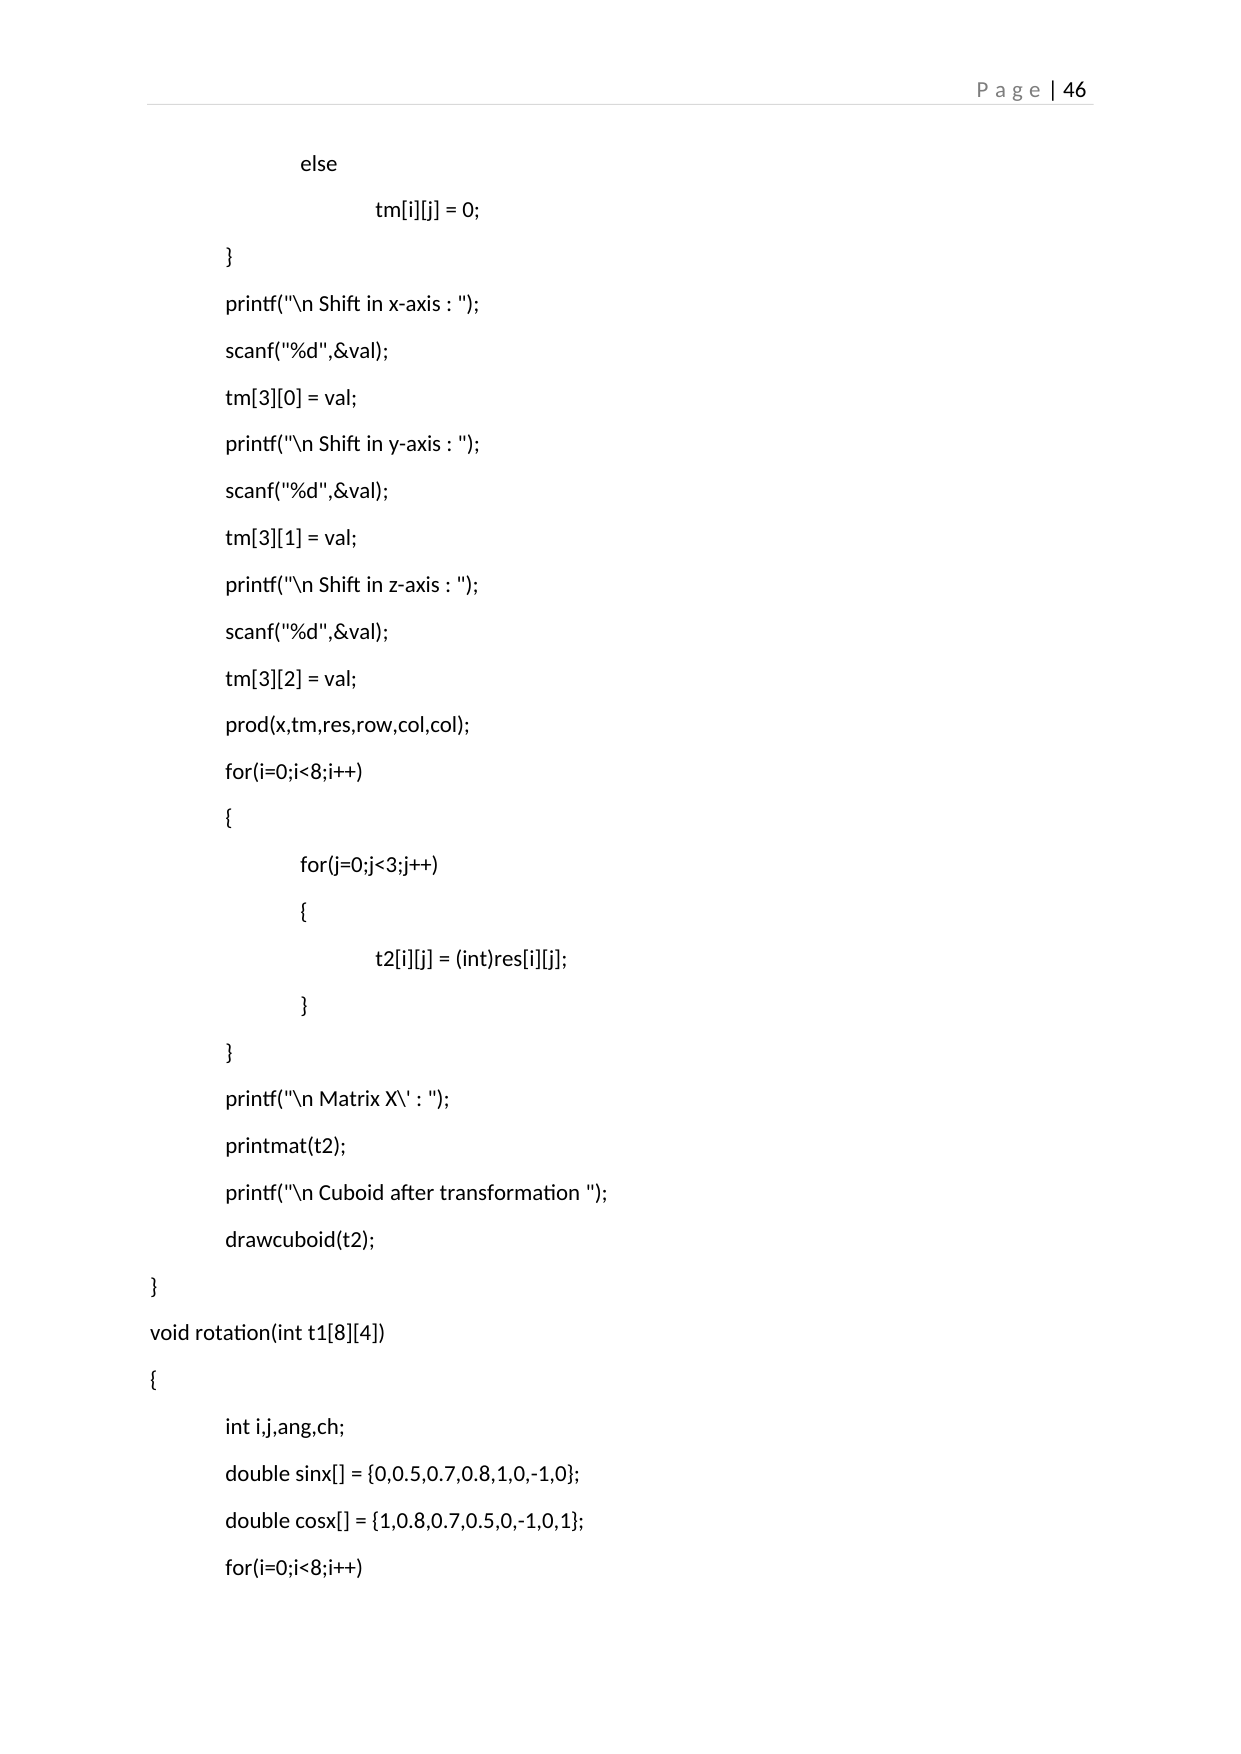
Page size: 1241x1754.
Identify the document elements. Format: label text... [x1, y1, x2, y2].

text tm[3][1] = val; [225, 523, 1153, 551]
text for(i=0;i<8;i++) [225, 1553, 1153, 1581]
text } [150, 1272, 1153, 1300]
text for(j=0;j<3;j++) [300, 850, 1153, 878]
text { [300, 897, 1153, 925]
text int i,j,ang,ch; [225, 1412, 1153, 1440]
text tm[3][2] = val; prod(x,tm,res,row,col,col); for(i=0;i<8;i++) [225, 664, 531, 785]
text double cosx[] = {1,0.8,0.7,0.5,0,-1,0,1}; [225, 1506, 1153, 1534]
text void rotation(int t1[8][4]) [150, 1318, 1153, 1347]
text t2[i][j] = (int)res[i][j]; [375, 944, 1153, 972]
text printf("\n Shift in z-axis : "); scanf("%d",&val); [225, 570, 480, 645]
text printf("\n Shift in x-axis : "); scanf("%d",&val); [225, 289, 481, 364]
text tm[3][0] = val; [225, 383, 1153, 411]
text tm[i][j] = 0; [375, 195, 1153, 223]
text } [225, 242, 1153, 270]
text printf("\n Matrix X\' : "); printmat(t2); [225, 1084, 452, 1159]
text printf("\n Cuboid after transformation "); drawcuboid(t2); [225, 1178, 608, 1253]
text } [225, 1038, 1153, 1066]
text printf("\n Shift in y-axis : "); scanf("%d",&val); [225, 429, 481, 504]
text double sinx[] = {0,0.5,0.7,0.8,1,0,-1,0}; [225, 1459, 1153, 1487]
text { [150, 1365, 1153, 1393]
text { [225, 803, 1153, 831]
text } [300, 991, 1153, 1019]
text else [300, 149, 1153, 177]
